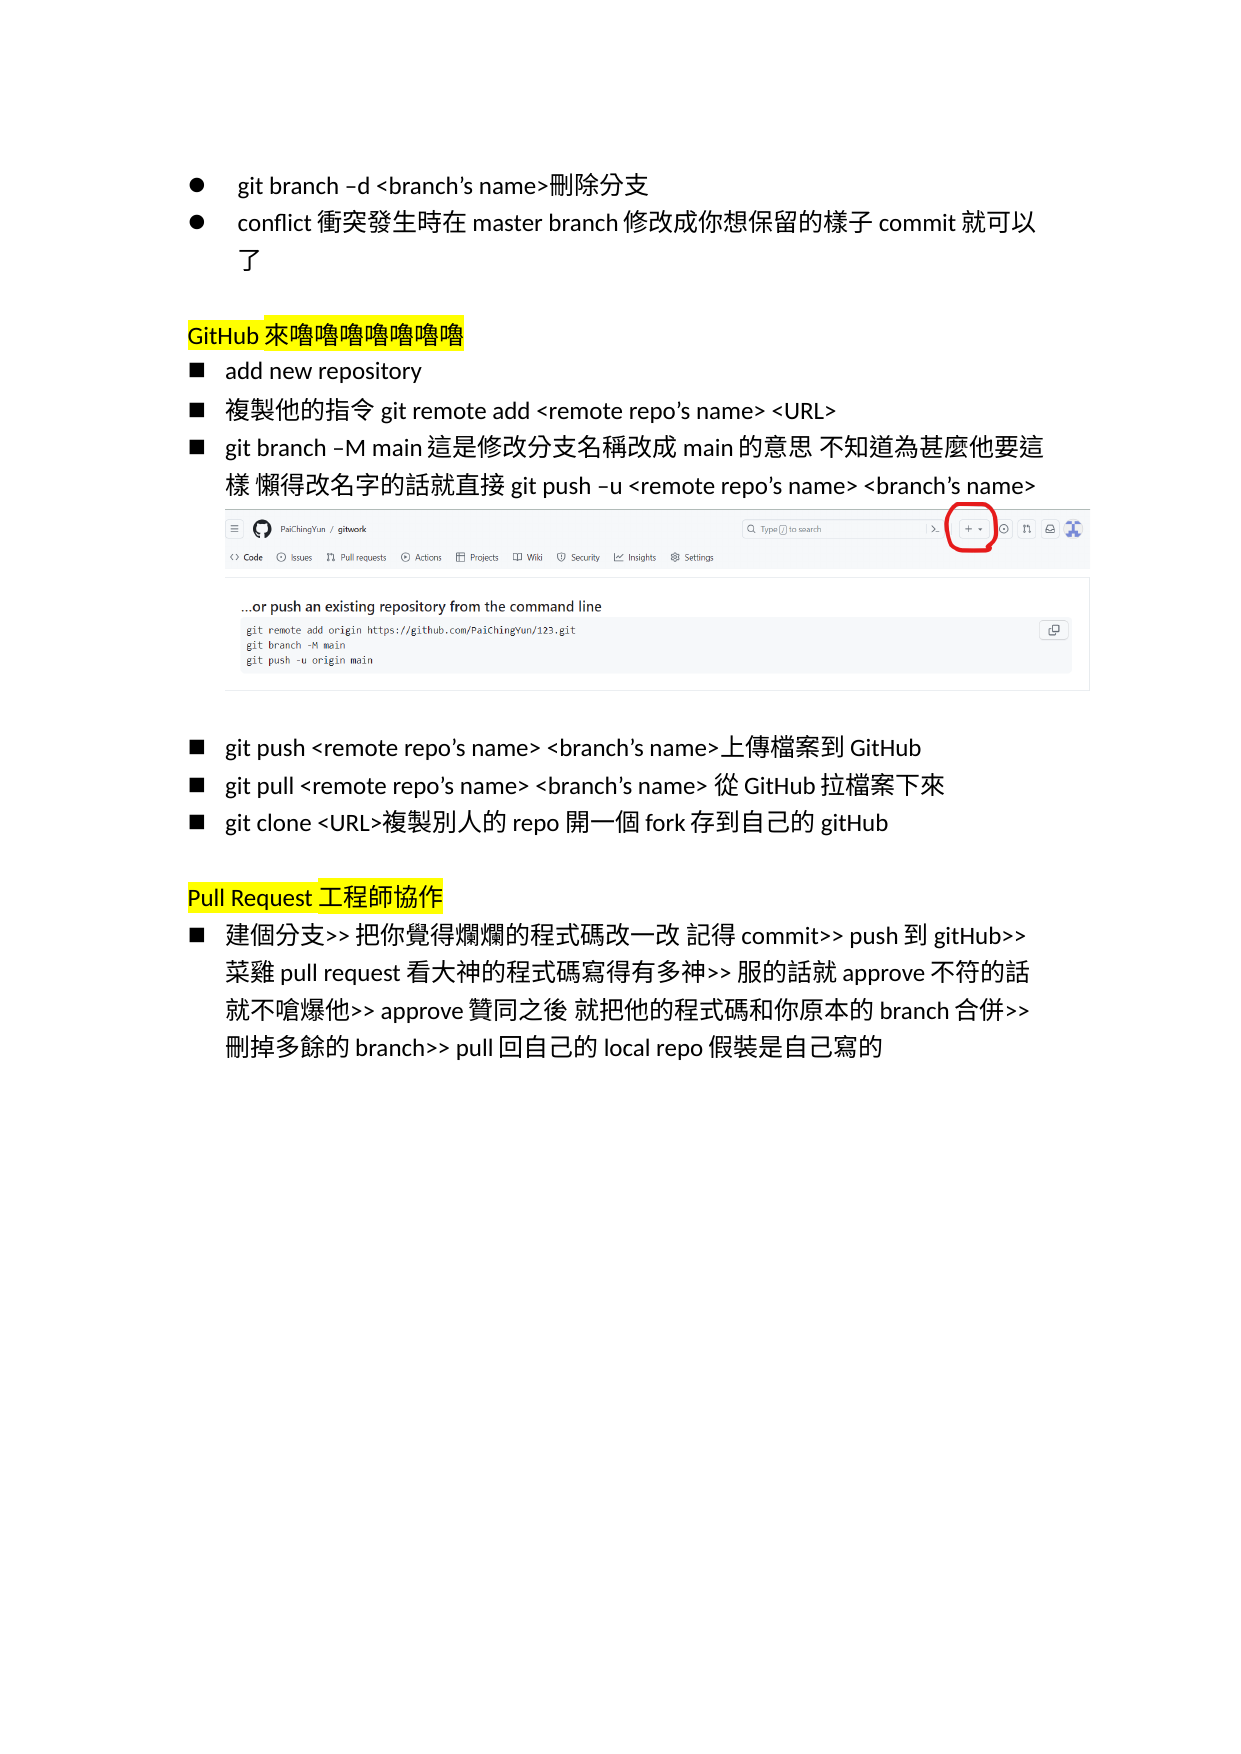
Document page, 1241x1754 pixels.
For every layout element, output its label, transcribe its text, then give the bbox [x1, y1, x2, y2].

picture [225, 577, 1091, 691]
list add new repository [187, 352, 1053, 389]
list conflict衝突發生時在master branch修改成你想保留的樣子commit就可以了 [187, 202, 1053, 277]
list git clone <URL>複製別人的repo 開一個fork存到自己的gitHub [187, 802, 1053, 839]
list 建個分支>> 把你覺得爛爛的程式碼改一改 記得commit>> push到gitHub>> 菜雞pull request 看大神的程式碼寫得有多神>> 服的話就approve不符的話就不嗆爆他>> approve贊同之後 就把他的程式碼和你原本的branch合併>> 刪掉多餘的branch>> pull回自己的local repo假裝是自己寫的 [187, 914, 1053, 1064]
text Pull Request工程師協作 [187, 877, 1053, 914]
text GitHub來嚕嚕嚕嚕嚕嚕嚕 [187, 314, 1053, 352]
list git push <remote repo’s name> <branch’s name>上傳檔案到GitHub [187, 727, 1053, 764]
picture [225, 502, 1091, 569]
list git pull <remote repo’s name> <branch’s name> 從GitHub拉檔案下來 [187, 764, 1053, 802]
list git branch –d <branch’s name>刪除分支 [187, 164, 1053, 202]
list 複製他的指令 git remote add <remote repo’s name> <URL> [187, 389, 1053, 427]
